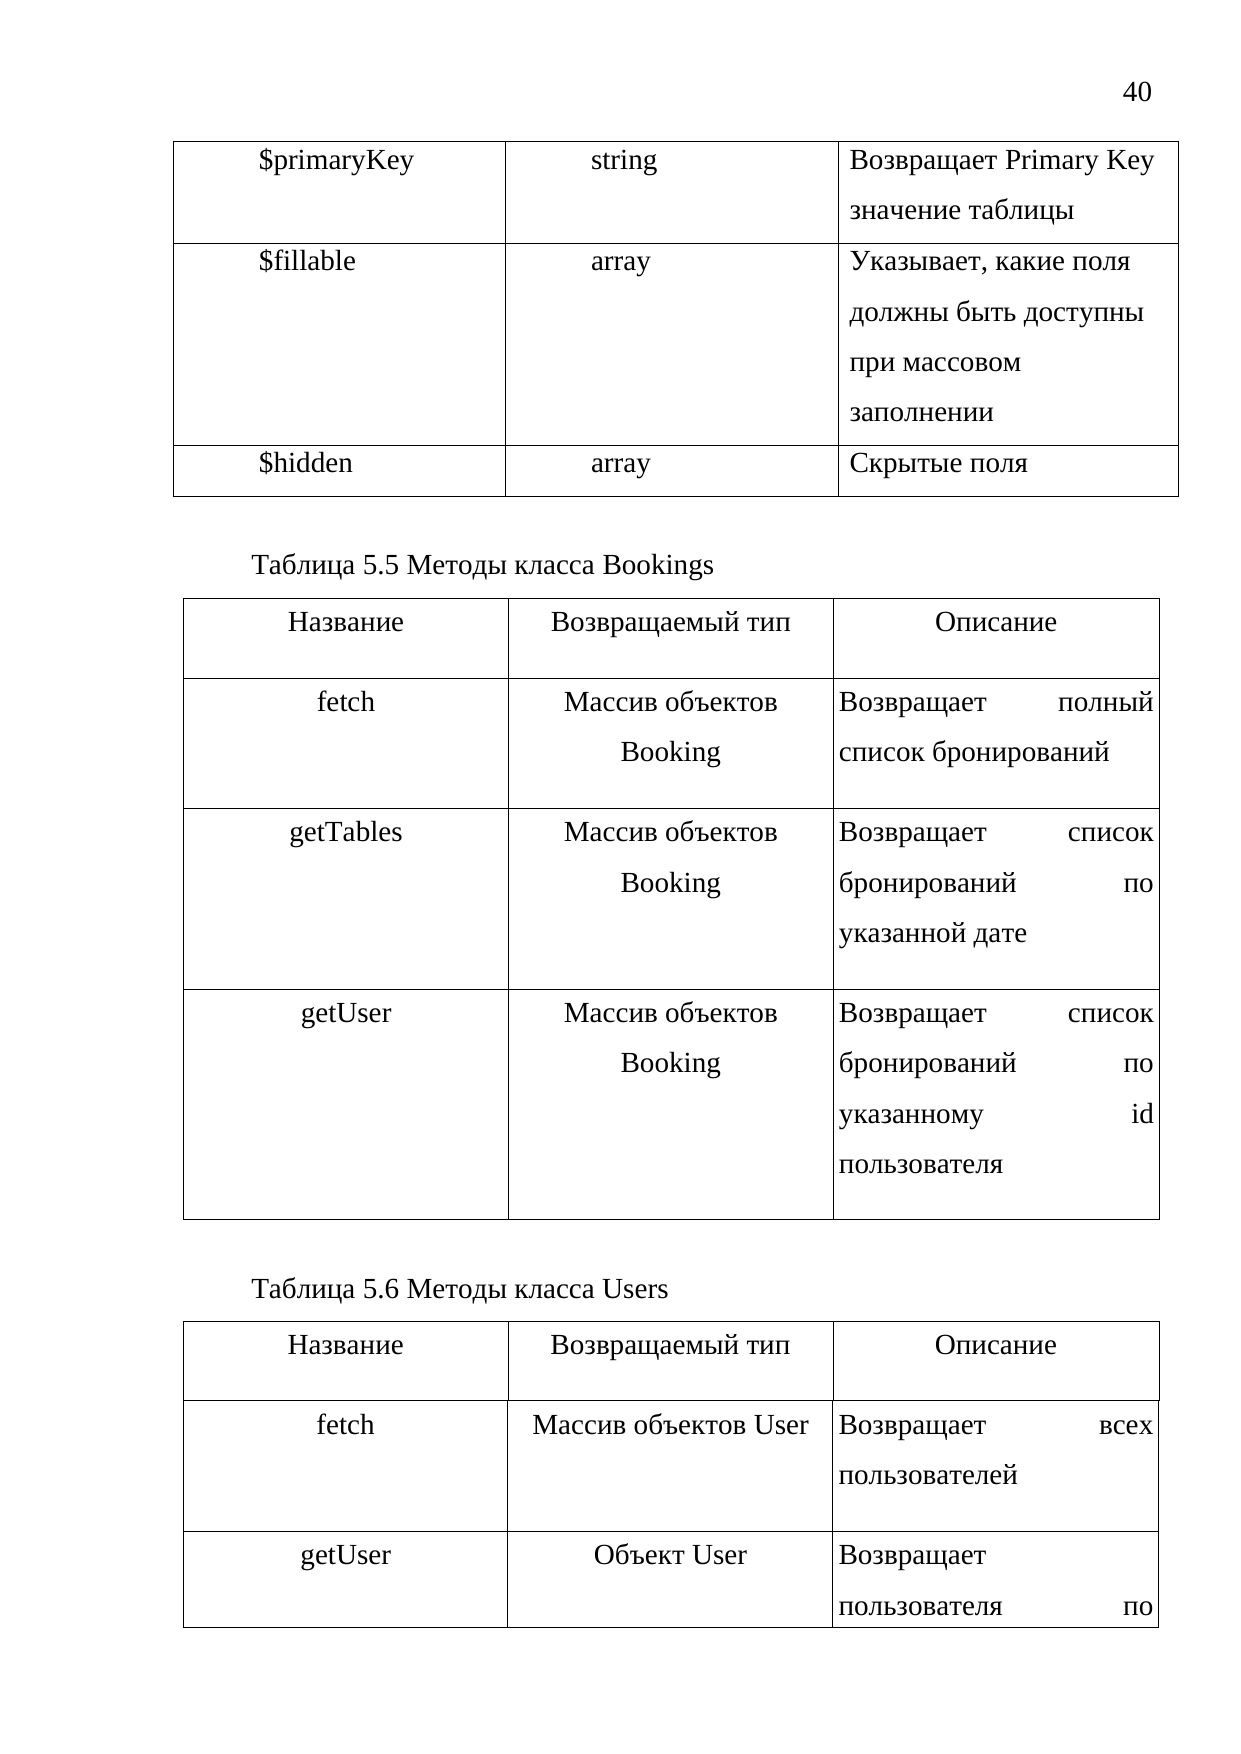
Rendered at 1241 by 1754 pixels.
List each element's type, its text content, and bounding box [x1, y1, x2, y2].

table_cell $fillable [174, 244, 505, 444]
table_cell Скрытые поля [839, 446, 1178, 496]
table_cell Возвращает Primary Key значение таблицы [839, 142, 1178, 242]
table_cell getTables [184, 809, 508, 988]
table_cell Массив объектов User [508, 1401, 832, 1531]
text Таблица 5.6 Методы класса Users [177, 1271, 1152, 1304]
table_cell fetch [184, 1401, 507, 1531]
table_cell array [506, 244, 838, 444]
table_cell $primaryKey [174, 142, 505, 242]
table_cell Возвращает список бронирований по указанной дате [834, 809, 1159, 988]
table_cell Указывает, какие поля должны быть доступны при массовом заполнении [839, 244, 1178, 444]
table_cell fetch [184, 679, 508, 808]
table_cell array [506, 446, 838, 496]
table_header Название [184, 1322, 508, 1400]
table_cell Массив объектов Booking [509, 809, 833, 988]
table_header Описание [834, 599, 1159, 677]
table_cell Возвращает всех пользователей [833, 1401, 1158, 1531]
table_cell Возвращает список бронирований по указанному id пользователя [834, 990, 1159, 1219]
text Таблица 5.5 Методы класса Bookings [177, 547, 1152, 581]
table_cell Массив объектов Booking [509, 990, 833, 1219]
table_cell string [506, 142, 838, 242]
table_cell Объект User [508, 1532, 832, 1627]
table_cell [833, 1532, 1158, 1627]
table_header Описание [834, 1322, 1159, 1400]
table_cell getUser [184, 1532, 507, 1627]
table_cell Возвращает полный список бронирований [834, 679, 1159, 808]
table_cell getUser [184, 990, 508, 1219]
table_header Возвращаемый тип [509, 599, 833, 677]
table_header Название [184, 599, 508, 677]
table_header Возвращаемый тип [509, 1322, 833, 1400]
table_cell Массив объектов Booking [509, 679, 833, 808]
table_cell $hidden [174, 446, 505, 496]
